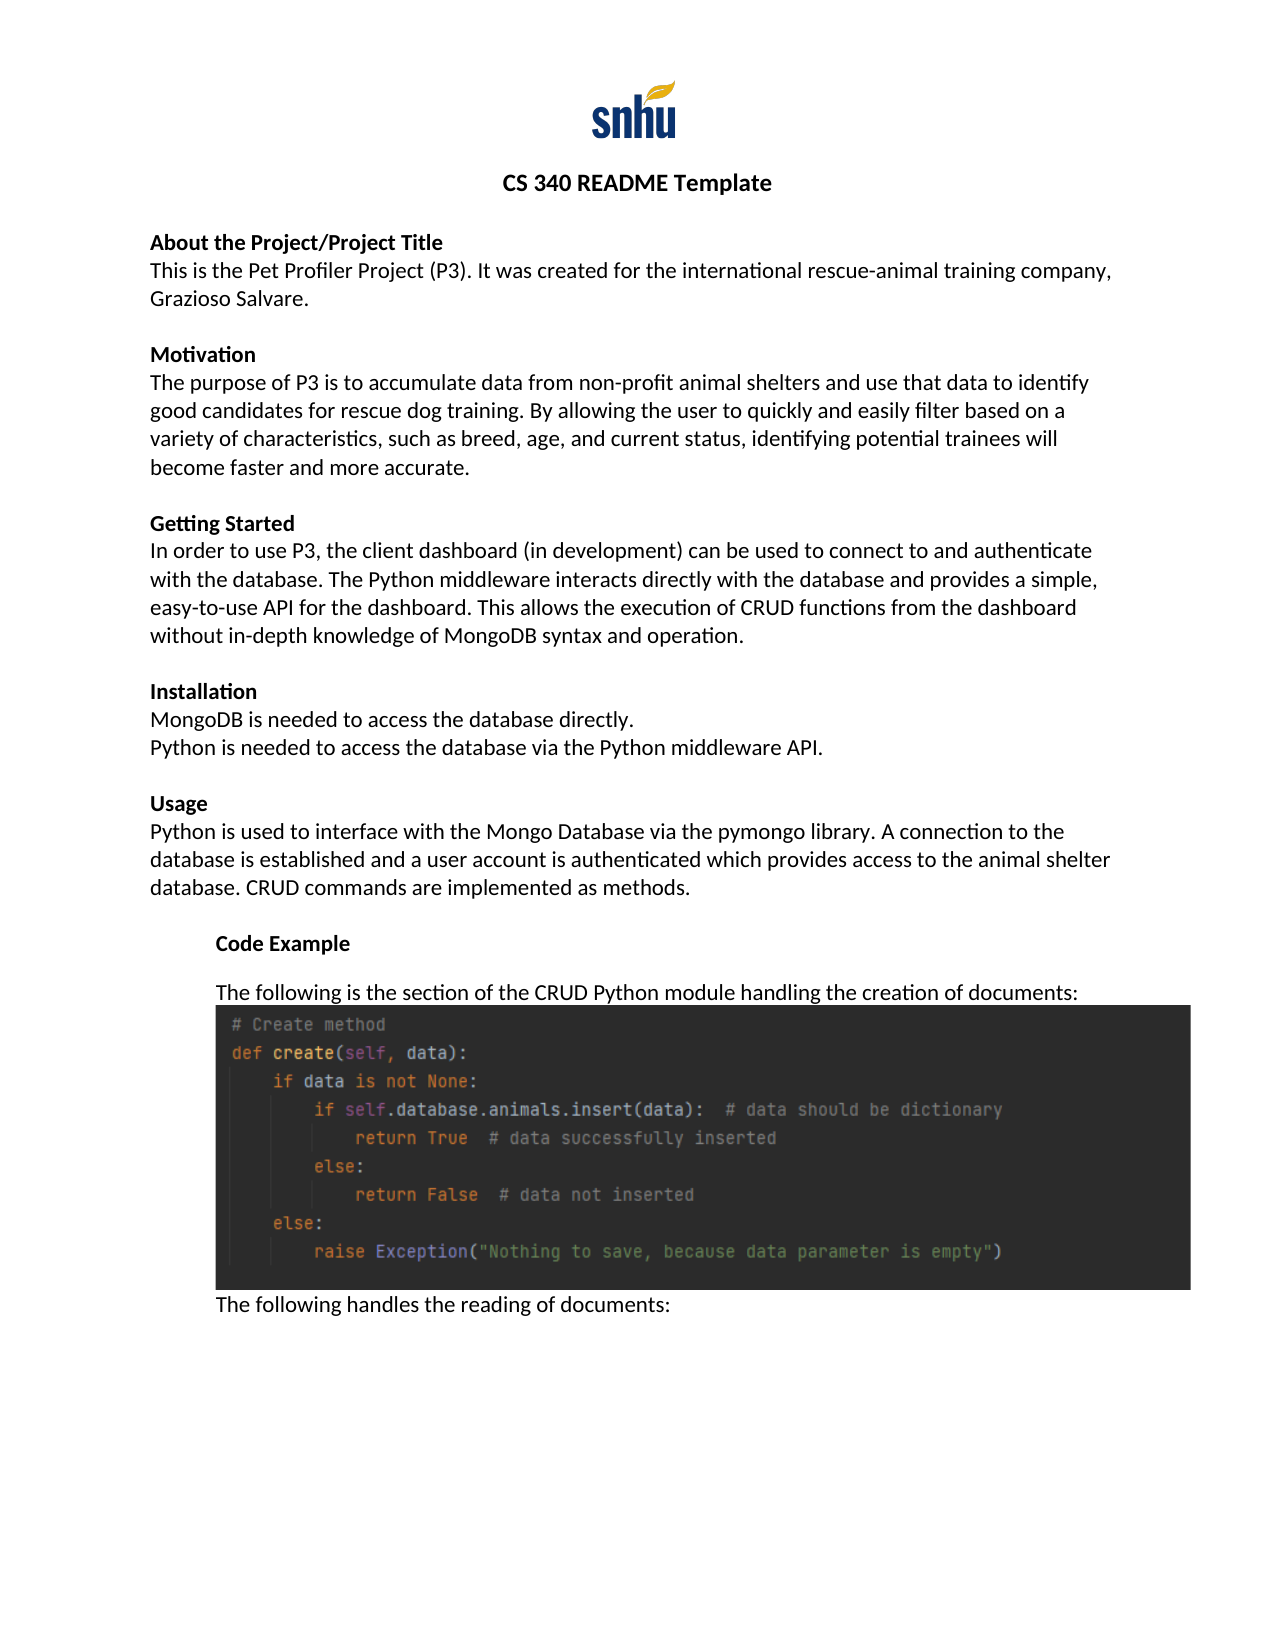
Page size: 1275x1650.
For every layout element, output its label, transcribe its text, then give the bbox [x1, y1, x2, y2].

picture [573, 75, 702, 147]
subtitle CS 340 README Template [150, 167, 1125, 228]
subtitle Motivation [150, 341, 1125, 368]
text This is the Pet Profiler Project (P3). It was created for the international rescue-animal training company, Grazioso Salvare. [150, 256, 1125, 312]
text In order to use P3, the client dashboard (in development) can be used to connect to and authenticate with the database. The Python middleware interacts directly with the database and provides a simple, easy-to-use API for the dashboard. This allows the execution of CRUD functions from the dashboard without in-depth knowledge of MongoDB syntax and operation. [150, 537, 1125, 649]
text MongoDB is needed to access the database directly. [150, 705, 1125, 733]
subtitle Installation [150, 677, 1125, 705]
text The purpose of P3 is to accumulate data from non-profit animal shelters and use that data to identify good candidates for rescue dog training. By allowing the user to quickly and easily filter based on a variety of characteristics, such as breed, age, and current status, identifying potential trainees will become faster and more accurate. [150, 368, 1125, 481]
subtitle About the Project/Project Title [150, 228, 1125, 256]
subtitle Usage [150, 789, 1125, 817]
text The following handles the reading of documents: [216, 1290, 1125, 1318]
subtitle Code Example [150, 929, 1125, 957]
text Python is used to interface with the Mongo Database via the pymongo library. A connection to the database is established and a user account is authenticated which provides access to the animal shelter database. CRUD commands are implemented as methods. [150, 817, 1125, 901]
subtitle Getting Started [150, 509, 1125, 537]
text Python is needed to access the database via the Python middleware API. [150, 733, 1125, 761]
picture [215, 1005, 1191, 1290]
text The following is the section of the CRUD Python module handling the creation of documents: [216, 978, 1125, 1005]
